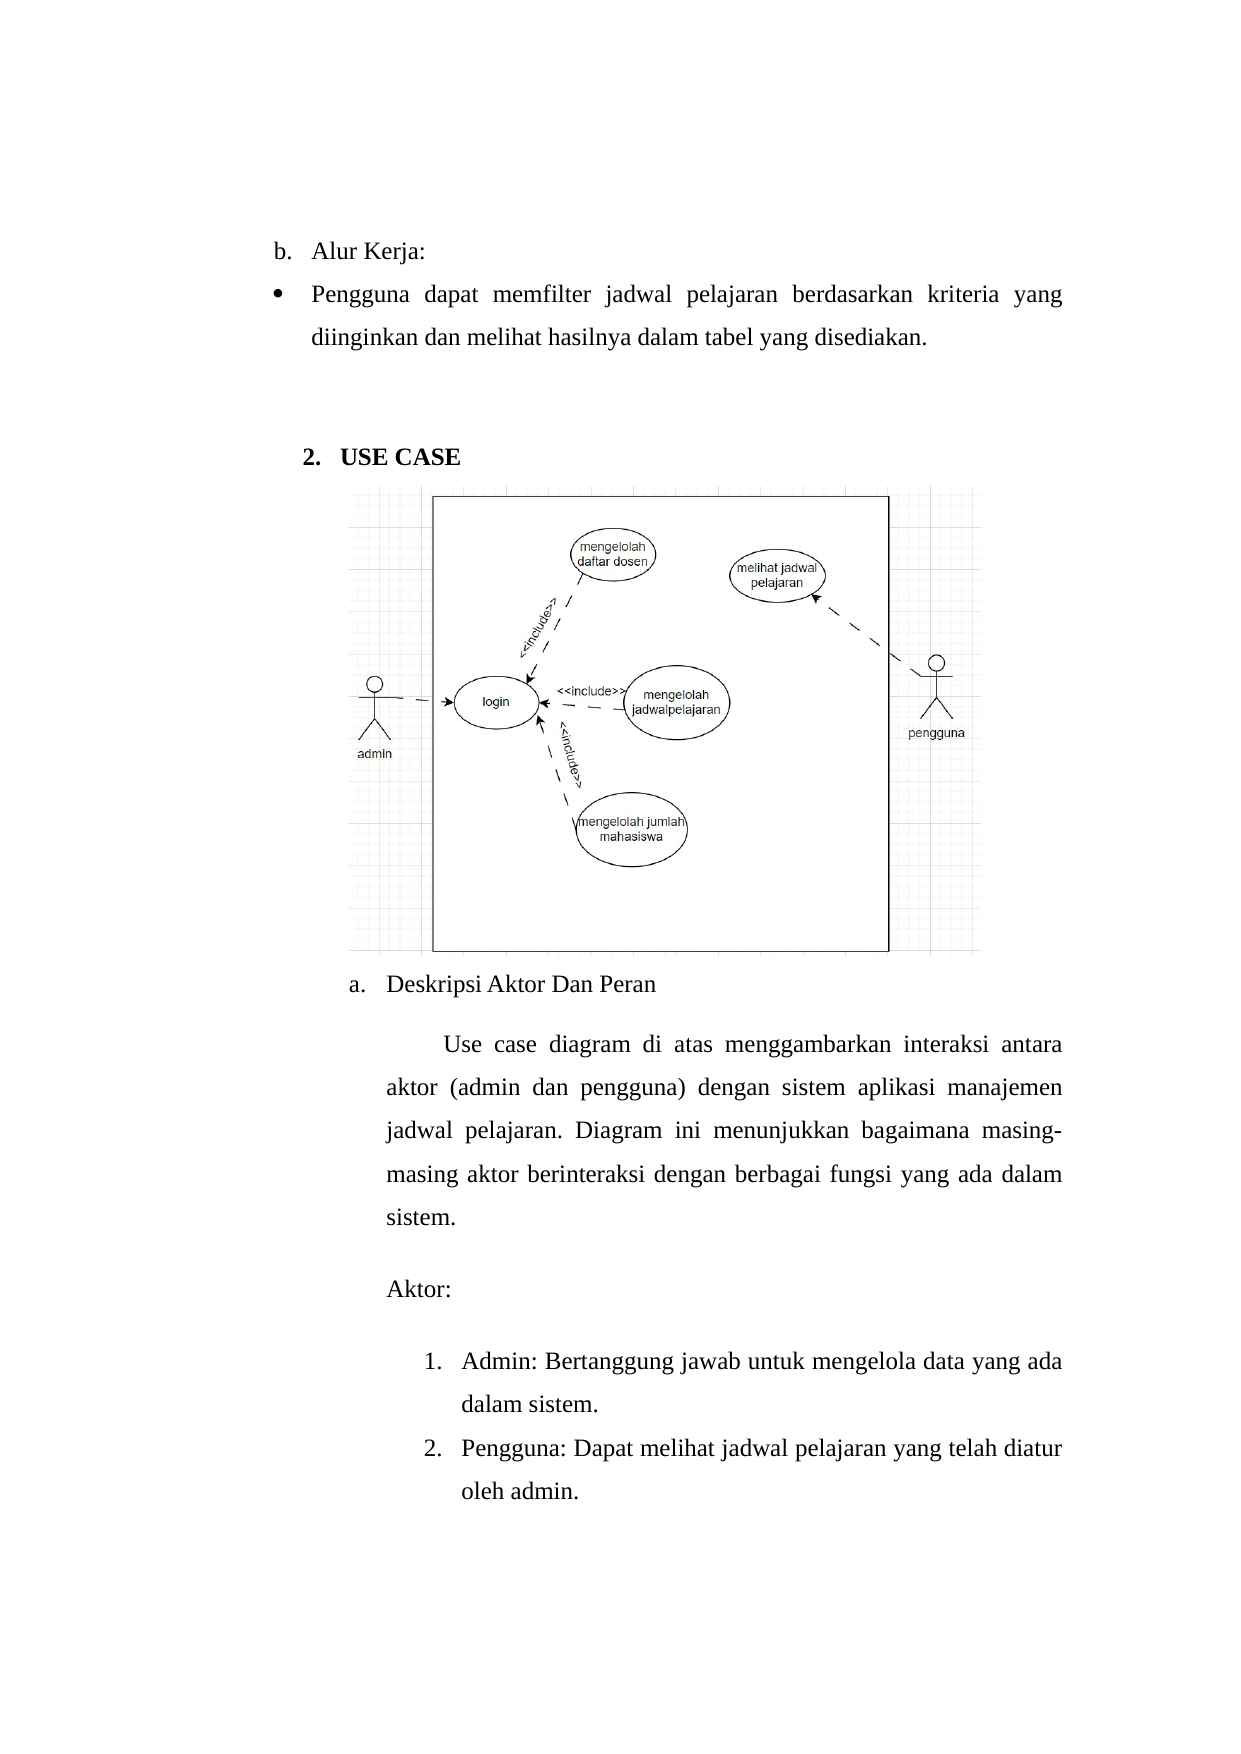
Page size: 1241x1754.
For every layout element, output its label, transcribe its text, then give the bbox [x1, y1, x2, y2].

list Admin: Bertanggung jawab untuk mengelola data yang ada dalam sistem. [424, 1346, 1063, 1418]
list Pengguna dapat memfilter jadwal pelajaran berdasarkan kriteria yang diinginkan dan melihat hasilnya dalam tabel yang disediakan. [274, 279, 1063, 351]
text Use case diagram di atas menggambarkan interaksi antara aktor (admin dan pengguna) dengan sistem aplikasi manajemen jadwal pelajaran. Diagram ini menunjukkan bagaimana masing-masing aktor berinteraksi dengan berbagai fungsi yang ada dalam sistem. [386, 1029, 1063, 1231]
list Alur Kerja: [274, 236, 1063, 265]
list Deskripsi Aktor Dan Peran [349, 969, 1063, 998]
text Aktor: [386, 1274, 1063, 1303]
list USE CASE [302, 442, 1063, 471]
picture [348, 485, 982, 956]
list Pengguna: Dapat melihat jadwal pelajaran yang telah diatur oleh admin. [424, 1433, 1063, 1504]
